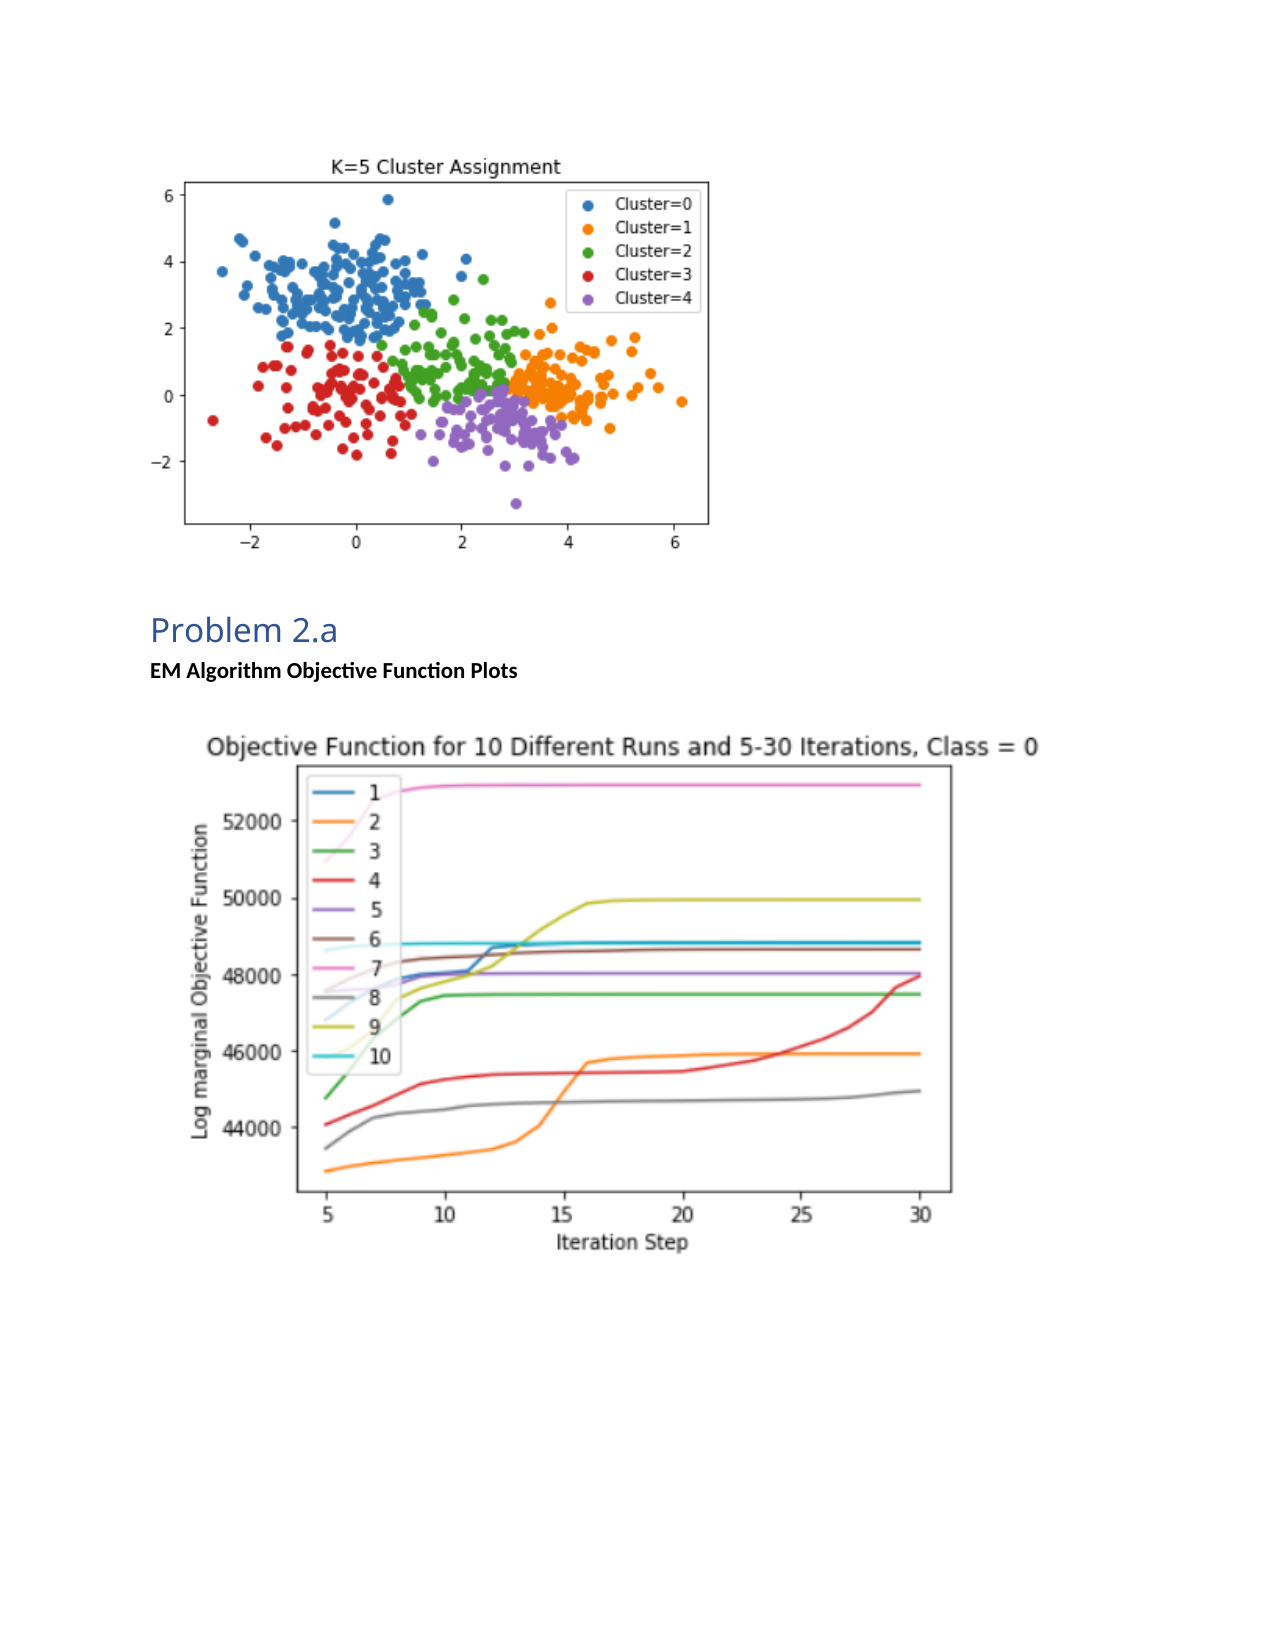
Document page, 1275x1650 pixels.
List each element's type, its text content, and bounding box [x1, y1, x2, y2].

picture [150, 150, 772, 580]
picture [150, 702, 1091, 1267]
text EM Algorithm Objective Function Plots [150, 656, 1125, 684]
subtitle Problem 2.a [150, 607, 1125, 652]
